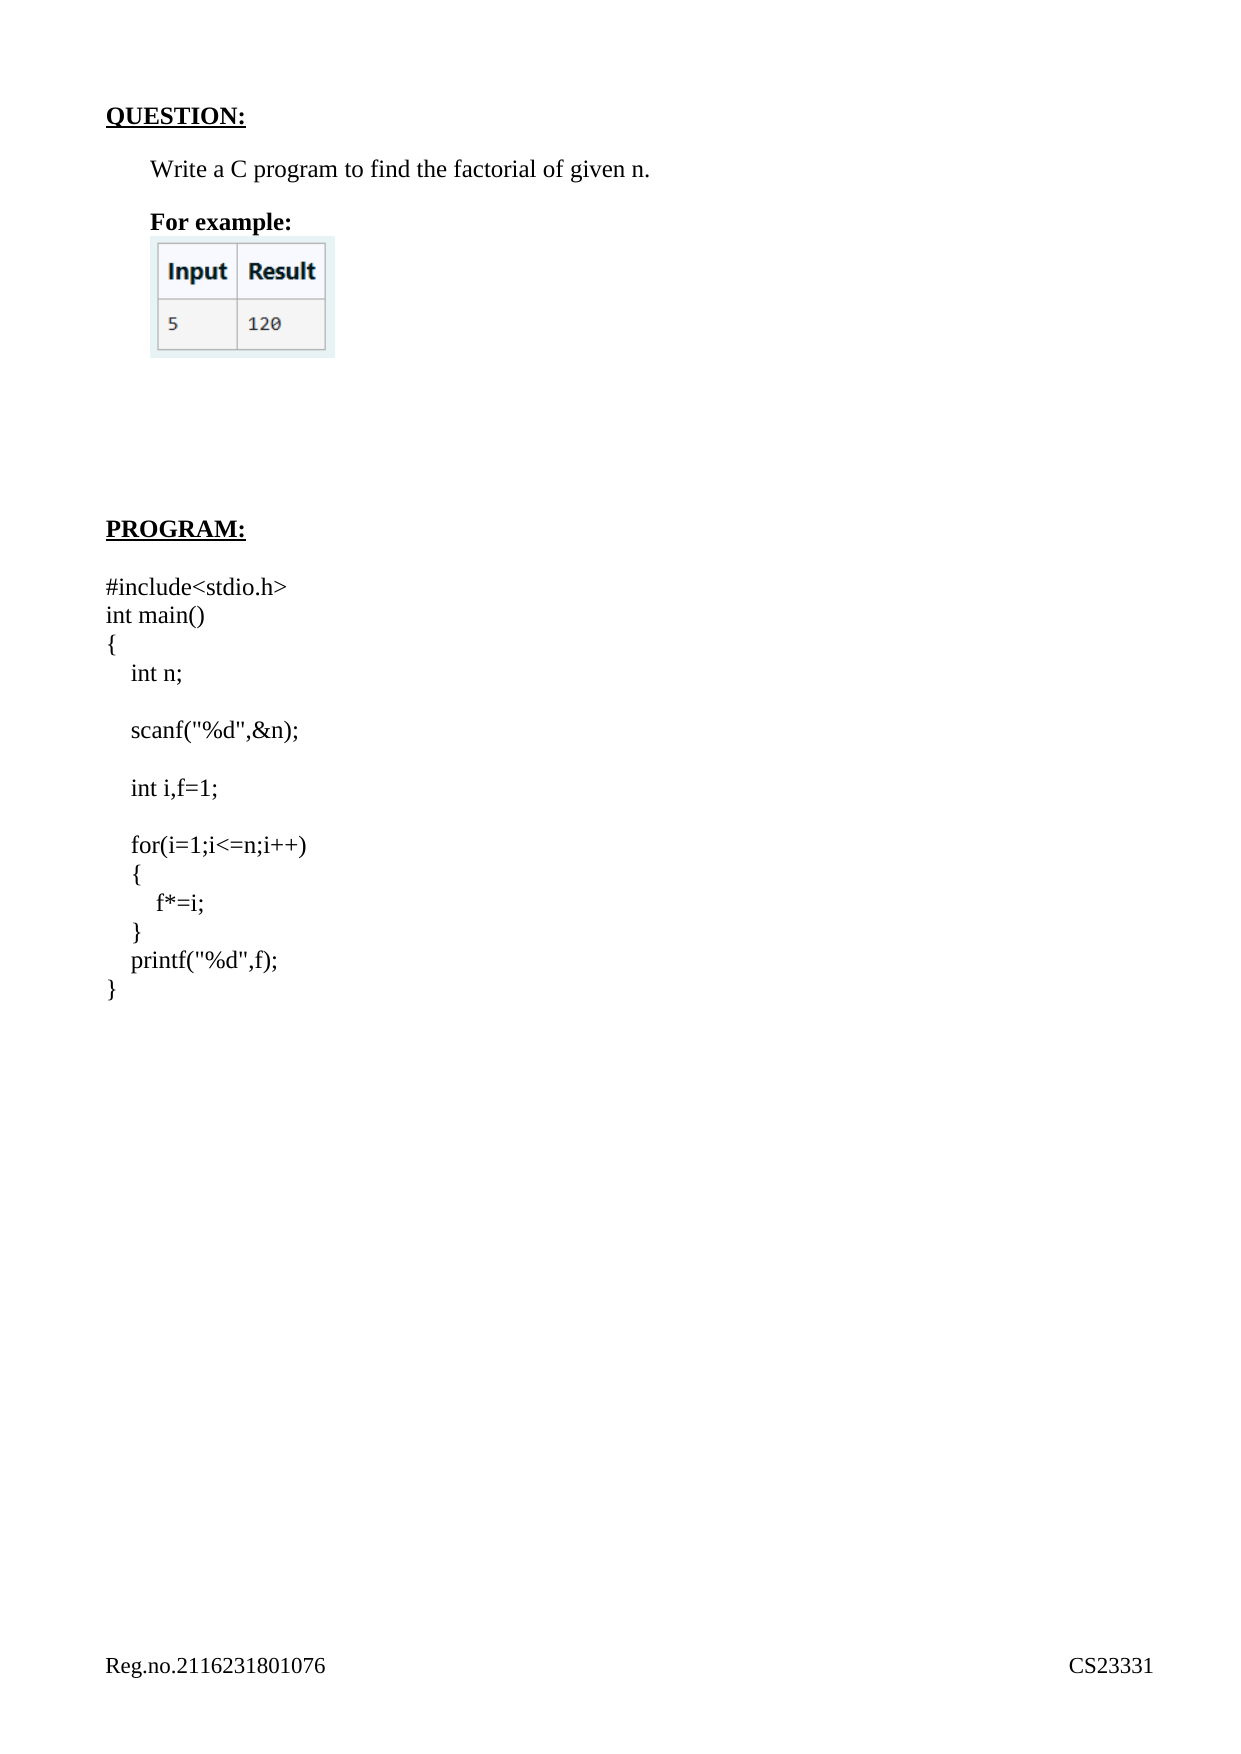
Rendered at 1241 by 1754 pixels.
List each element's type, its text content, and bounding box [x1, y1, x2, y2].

text int main() [106, 601, 1155, 629]
text printf("%d",f); [106, 946, 1155, 974]
text f*=i; [106, 888, 1155, 917]
text { [106, 859, 1155, 888]
text } [106, 917, 1155, 946]
text int i,f=1; [106, 773, 1155, 802]
text { [106, 629, 1155, 658]
text for(i=1;i<=n;i++) [106, 831, 1155, 859]
text PROGRAM: [106, 514, 1155, 543]
text scanf("%d",&n); [106, 716, 1155, 744]
text int n; [106, 658, 1155, 687]
picture [150, 236, 335, 358]
text QUESTION: [106, 101, 1155, 130]
text } [106, 974, 1155, 1003]
text For example: [150, 208, 1080, 236]
text Write a C program to find the factorial of given n. [150, 155, 1080, 183]
text #include<stdio.h> [106, 572, 1155, 601]
